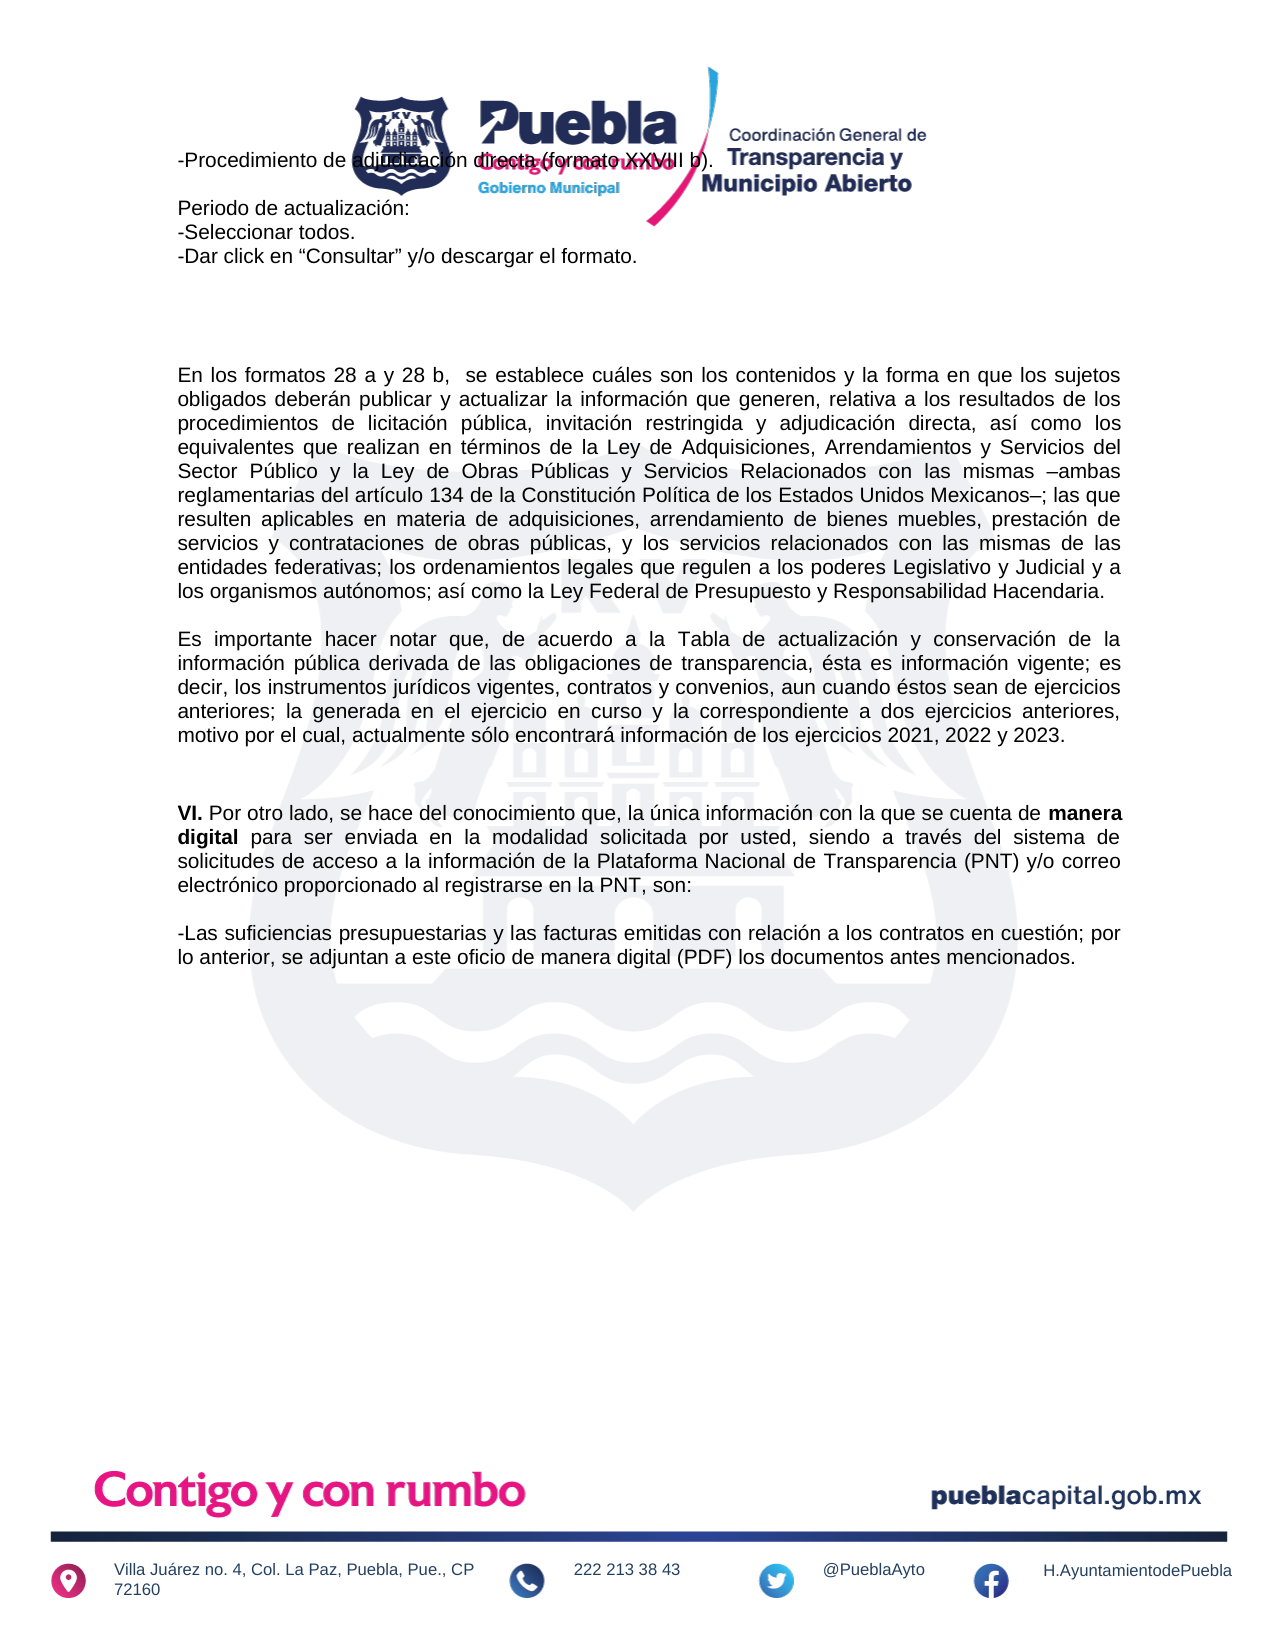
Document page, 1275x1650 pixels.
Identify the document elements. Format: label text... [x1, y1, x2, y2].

text Es importante hacer notar que, de acuerdo a la Tabla de actualización y conservación de la información pública derivada de las obligaciones de transparencia, ésta es información vigente; es decir, los instrumentos jurídicos vigentes, contratos y convenios, aun cuando éstos sean de ejercicios anteriores; la generada en el ejercicio en curso y la correspondiente a dos ejercicios anteriores, motivo por el cual, actualmente sólo encontrará información de los ejercicios 2021, 2022 y 2023. [177, 627, 1122, 747]
text Periodo de actualización: [177, 196, 1122, 219]
text En los formatos 28 a y 28 b, se establece cuáles son los contenidos y la forma en que los sujetos obligados deberán publicar y actualizar la información que generen, relativa a los resultados de los procedimientos de licitación pública, invitación restringida y adjudicación directa, así como los equivalentes que realizan en términos de la Ley de Adquisiciones, Arrendamientos y Servicios del Sector Público y la Ley de Obras Públicas y Servicios Relacionados con las mismas –ambas reglamentarias del artículo 134 de la Constitución Política de los Estados Unidos Mexicanos–; las que resulten aplicables en materia de adquisiciones, arrendamiento de bienes muebles, prestación de servicios y contrataciones de obras públicas, y los servicios relacionados con las mismas de las entidades federativas; los ordenamientos legales que regulen a los poderes Legislativo y Judicial y a los organismos autónomos; así como la Ley Federal de Presupuesto y Responsabilidad Hacendaria. [177, 363, 1122, 603]
text -Dar click en “Consultar” y/o descargar el formato. [177, 243, 1122, 267]
text -Las suficiencias presupuestarias y las facturas emitidas con relación a los contratos en cuestión; por lo anterior, se adjuntan a este oficio de manera digital (PDF) los documentos antes mencionados. [177, 921, 1122, 969]
text -Procedimiento de adjudicación directa (formato XXVIII b). [177, 148, 1122, 172]
text VI. Por otro lado, se hace del conocimiento que, la única información con la que se cuenta de manera digital para ser enviada en la modalidad solicitada por usted, siendo a través del sistema de solicitudes de acceso a la información de la Plataforma Nacional de Transparencia (PNT) y/o correo electrónico proporcionado al registrarse en la PNT, son: [177, 801, 1122, 897]
picture [1, 1, 1275, 1650]
text -Seleccionar todos. [177, 219, 1122, 243]
